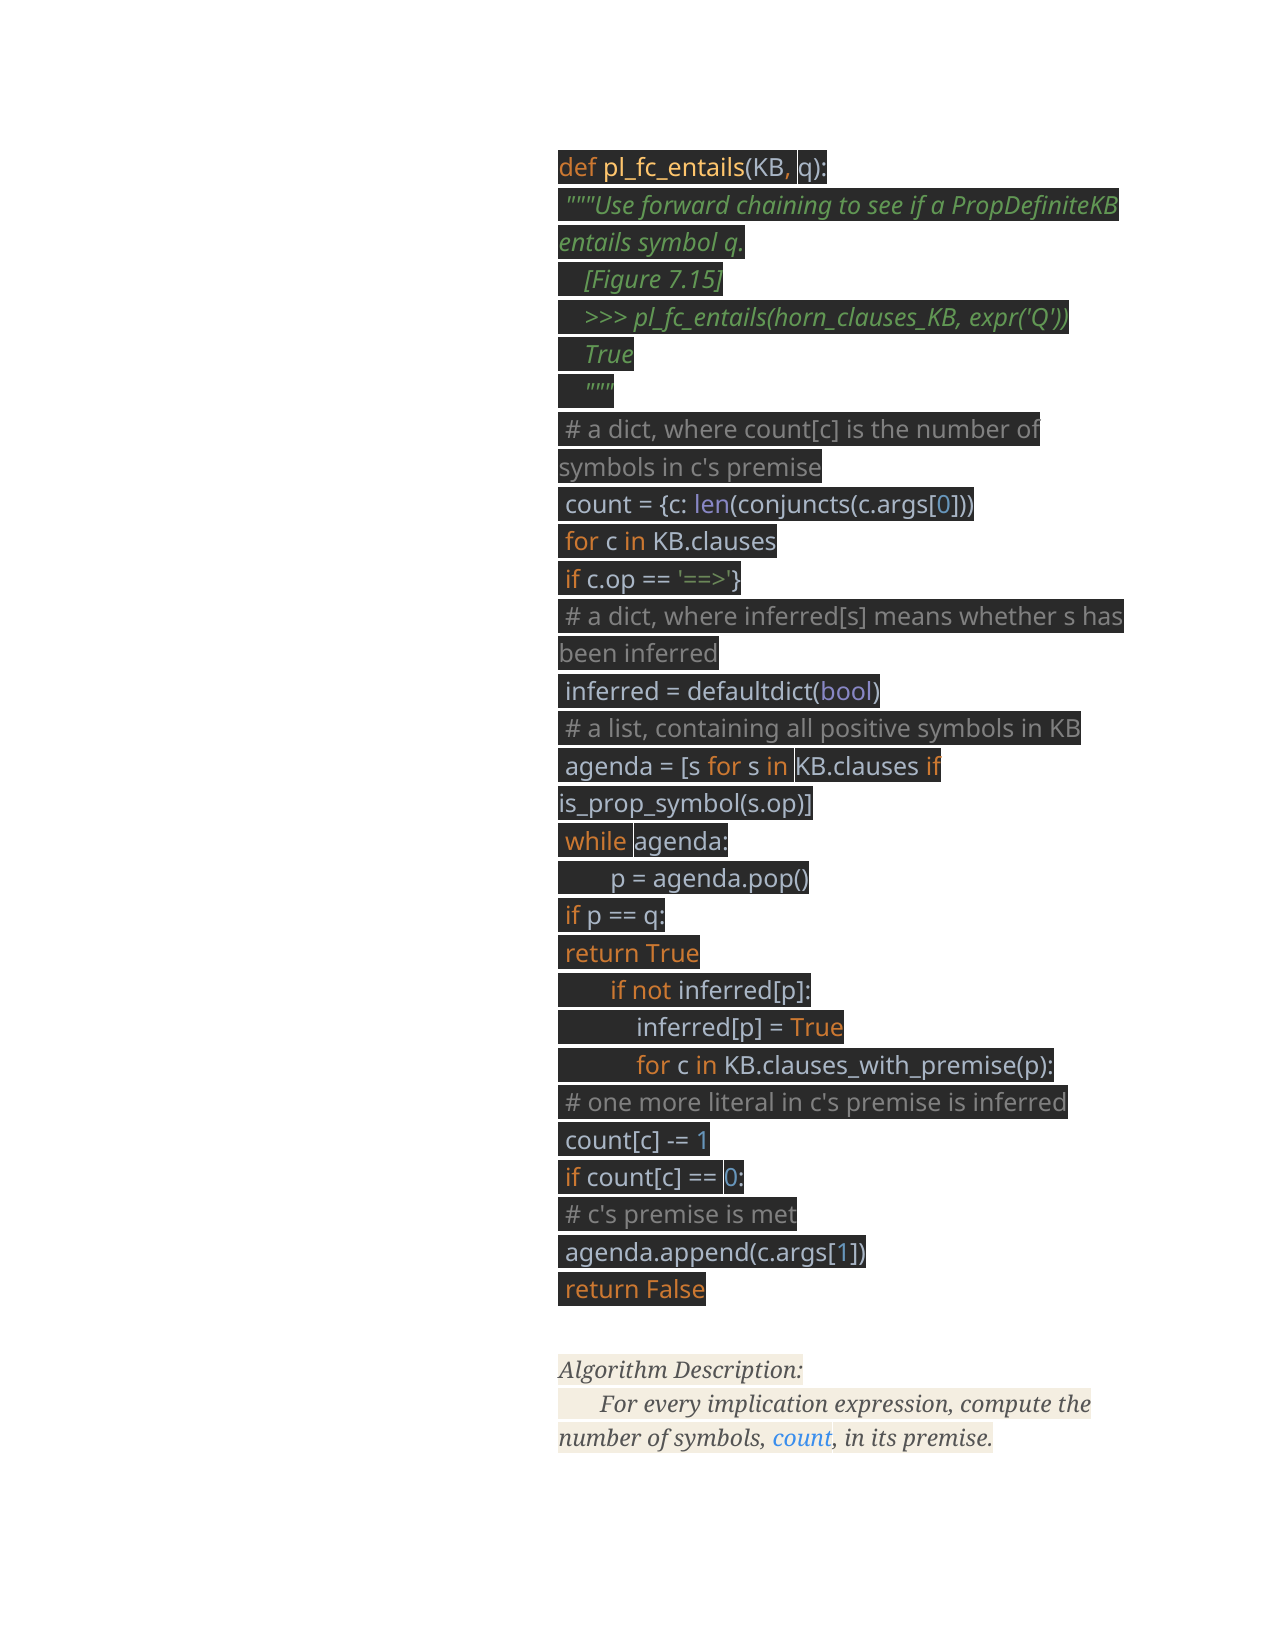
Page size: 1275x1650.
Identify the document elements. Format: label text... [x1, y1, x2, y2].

text For every implication expression, compute the number of symbols, count, in its premise. [558, 1388, 1125, 1453]
list def pl_fc_entails(KB, q): """Use forward chaining to see if a PropDefiniteKB entails symbol q. [Figure 7.15] >>> pl_fc_entails(horn_clauses_KB, expr('Q')) True """ # a dict, where count[c] is the number of symbols in c's premise count = {c: len(conjuncts(c.args[0])) for c in KB.clauses if c.op == '==>'} # a dict, where inferred[s] means whether s has been inferred inferred = defaultdict(bool) # a list, containing all positive symbols in KB agenda = [s for s in KB.clauses if is_prop_symbol(s.op)] while agenda: p = agenda.pop() if p == q: return True if not inferred[p]: inferred[p] = True for c in KB.clauses_with_premise(p): # one more literal in c's premise is inferred count[c] -= 1 if count[c] == 0: # c's premise is met agenda.append(c.args[1]) return False [558, 150, 1125, 1349]
text Algorithm Description: [558, 1353, 1125, 1385]
